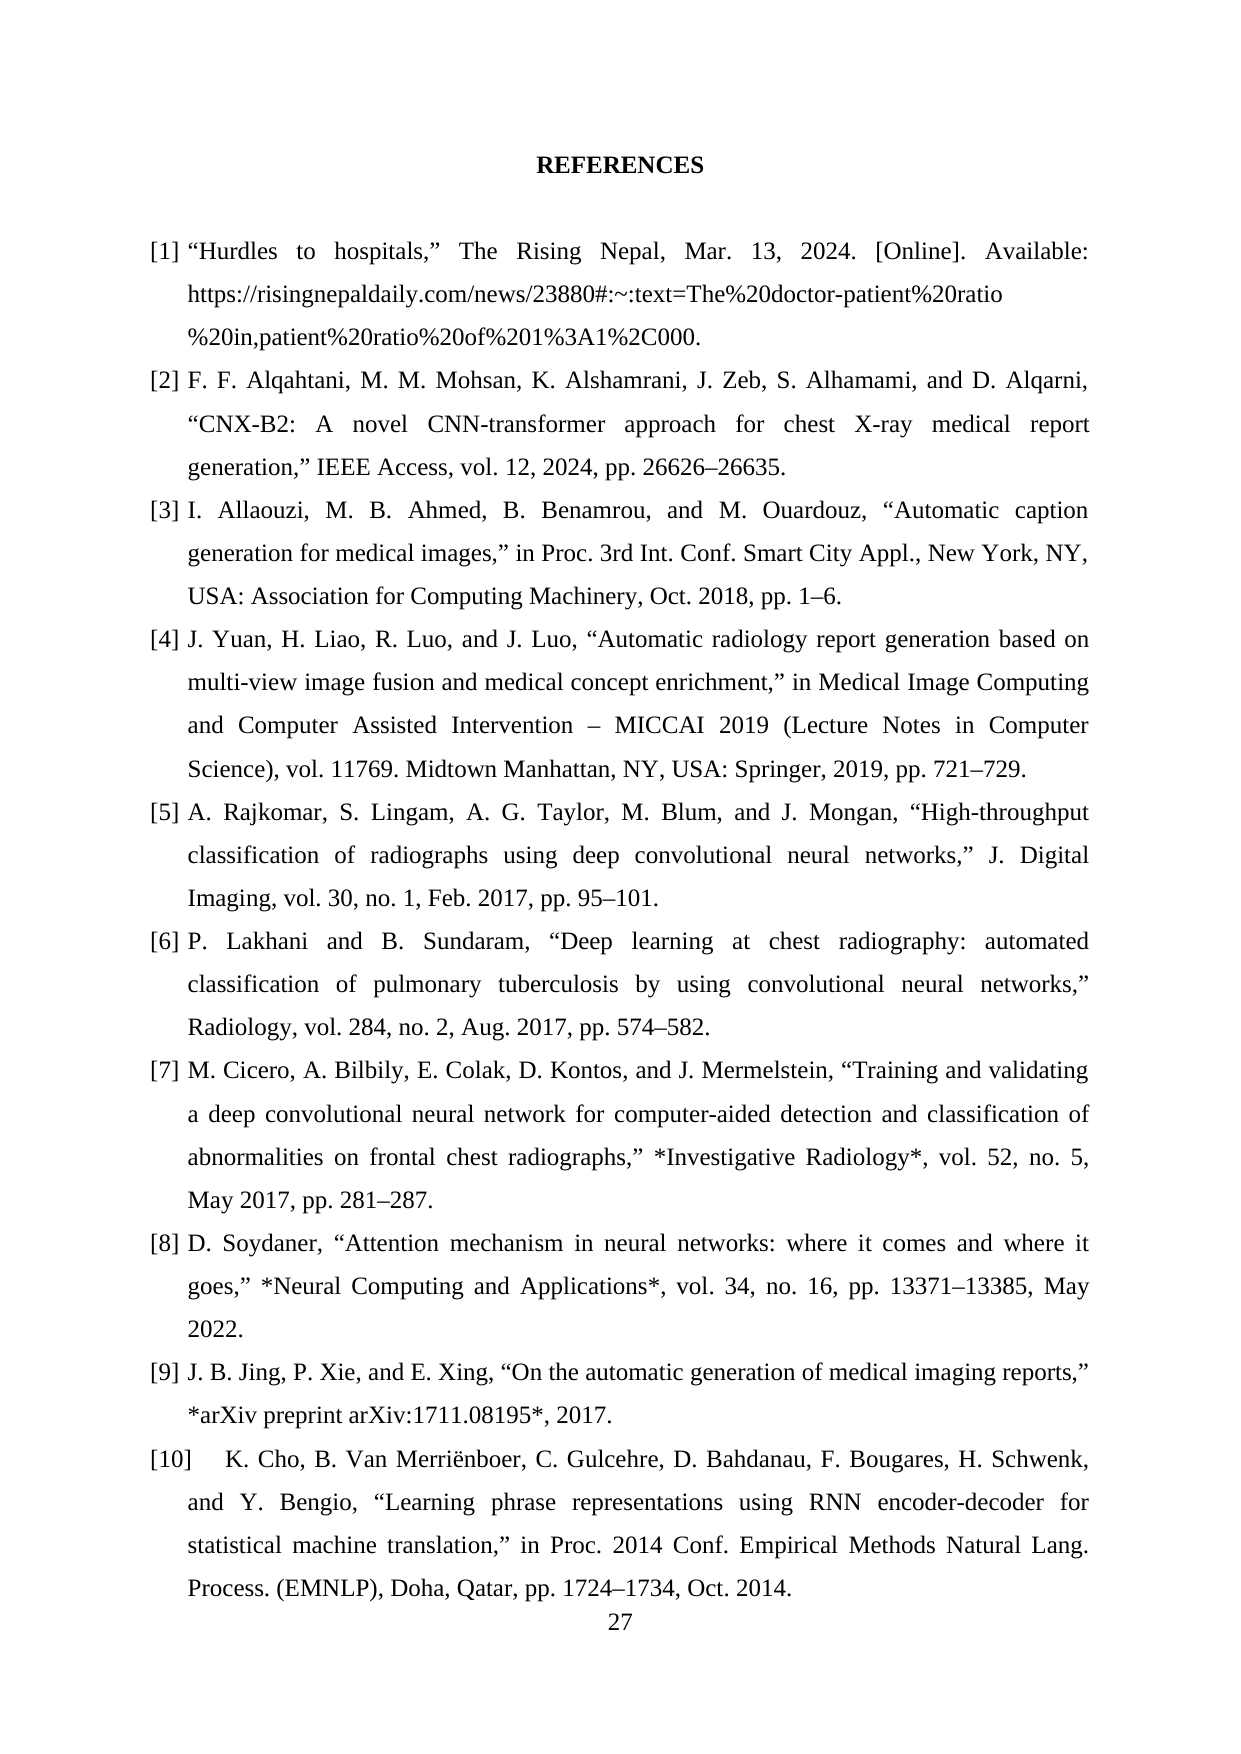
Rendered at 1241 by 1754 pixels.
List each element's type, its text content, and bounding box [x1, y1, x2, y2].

list “Hurdles to hospitals,” The Rising Nepal, Mar. 13, 2024. [Online]. Available: https://risingnepaldaily.com/news/23880#:~:text=The%20doctor-patient%20ratio%20in,patient%20ratio%20of%201%3A1%2C000. [150, 236, 1090, 351]
list F. F. Alqahtani, M. M. Mohsan, K. Alshamrani, J. Zeb, S. Alhamami, and D. Alqarni, “CNX-B2: A novel CNN-transformer approach for chest X-ray medical report generation,” IEEE Access, vol. 12, 2024, pp. 26626–26635. [150, 366, 1090, 481]
list J. B. Jing, P. Xie, and E. Xing, “On the automatic generation of medical imaging reports,” *arXiv preprint arXiv:1711.08195*, 2017. [150, 1357, 1090, 1429]
list P. Lakhani and B. Sundaram, “Deep learning at chest radiography: automated classification of pulmonary tuberculosis by using convolutional neural networks,” Radiology, vol. 284, no. 2, Aug. 2017, pp. 574–582. [150, 926, 1090, 1041]
list M. Cicero, A. Bilbily, E. Colak, D. Kontos, and J. Mermelstein, “Training and validating a deep convolutional neural network for computer-aided detection and classification of abnormalities on frontal chest radiographs,” *Investigative Radiology*, vol. 52, no. 5, May 2017, pp. 281–287. [150, 1056, 1090, 1214]
list D. Soydaner, “Attention mechanism in neural networks: where it comes and where it goes,” *Neural Computing and Applications*, vol. 34, no. 16, pp. 13371–13385, May 2022. [150, 1228, 1090, 1343]
list K. Cho, B. Van Merriënboer, C. Gulcehre, D. Bahdanau, F. Bougares, H. Schwenk, and Y. Bengio, “Learning phrase representations using RNN encoder-decoder for statistical machine translation,” in Proc. 2014 Conf. Empirical Methods Natural Lang. Process. (EMNLP), Doha, Qatar, pp. 1724–1734, Oct. 2014. [150, 1444, 1090, 1602]
list J. Yuan, H. Liao, R. Luo, and J. Luo, “Automatic radiology report generation based on multi-view image fusion and medical concept enrichment,” in Medical Image Computing and Computer Assisted Intervention – MICCAI 2019 (Lecture Notes in Computer Science), vol. 11769. Midtown Manhattan, NY, USA: Springer, 2019, pp. 721–729. [150, 624, 1090, 782]
list I. Allaouzi, M. B. Ahmed, B. Benamrou, and M. Ouardouz, “Automatic caption generation for medical images,” in Proc. 3rd Int. Conf. Smart City Appl., New York, NY, USA: Association for Computing Machinery, Oct. 2018, pp. 1–6. [150, 495, 1090, 610]
list A. Rajkomar, S. Lingam, A. G. Taylor, M. Blum, and J. Mongan, “High-throughput classification of radiographs using deep convolutional neural networks,” J. Digital Imaging, vol. 30, no. 1, Feb. 2017, pp. 95–101. [150, 797, 1090, 912]
subtitle REFERENCES [150, 150, 1090, 179]
